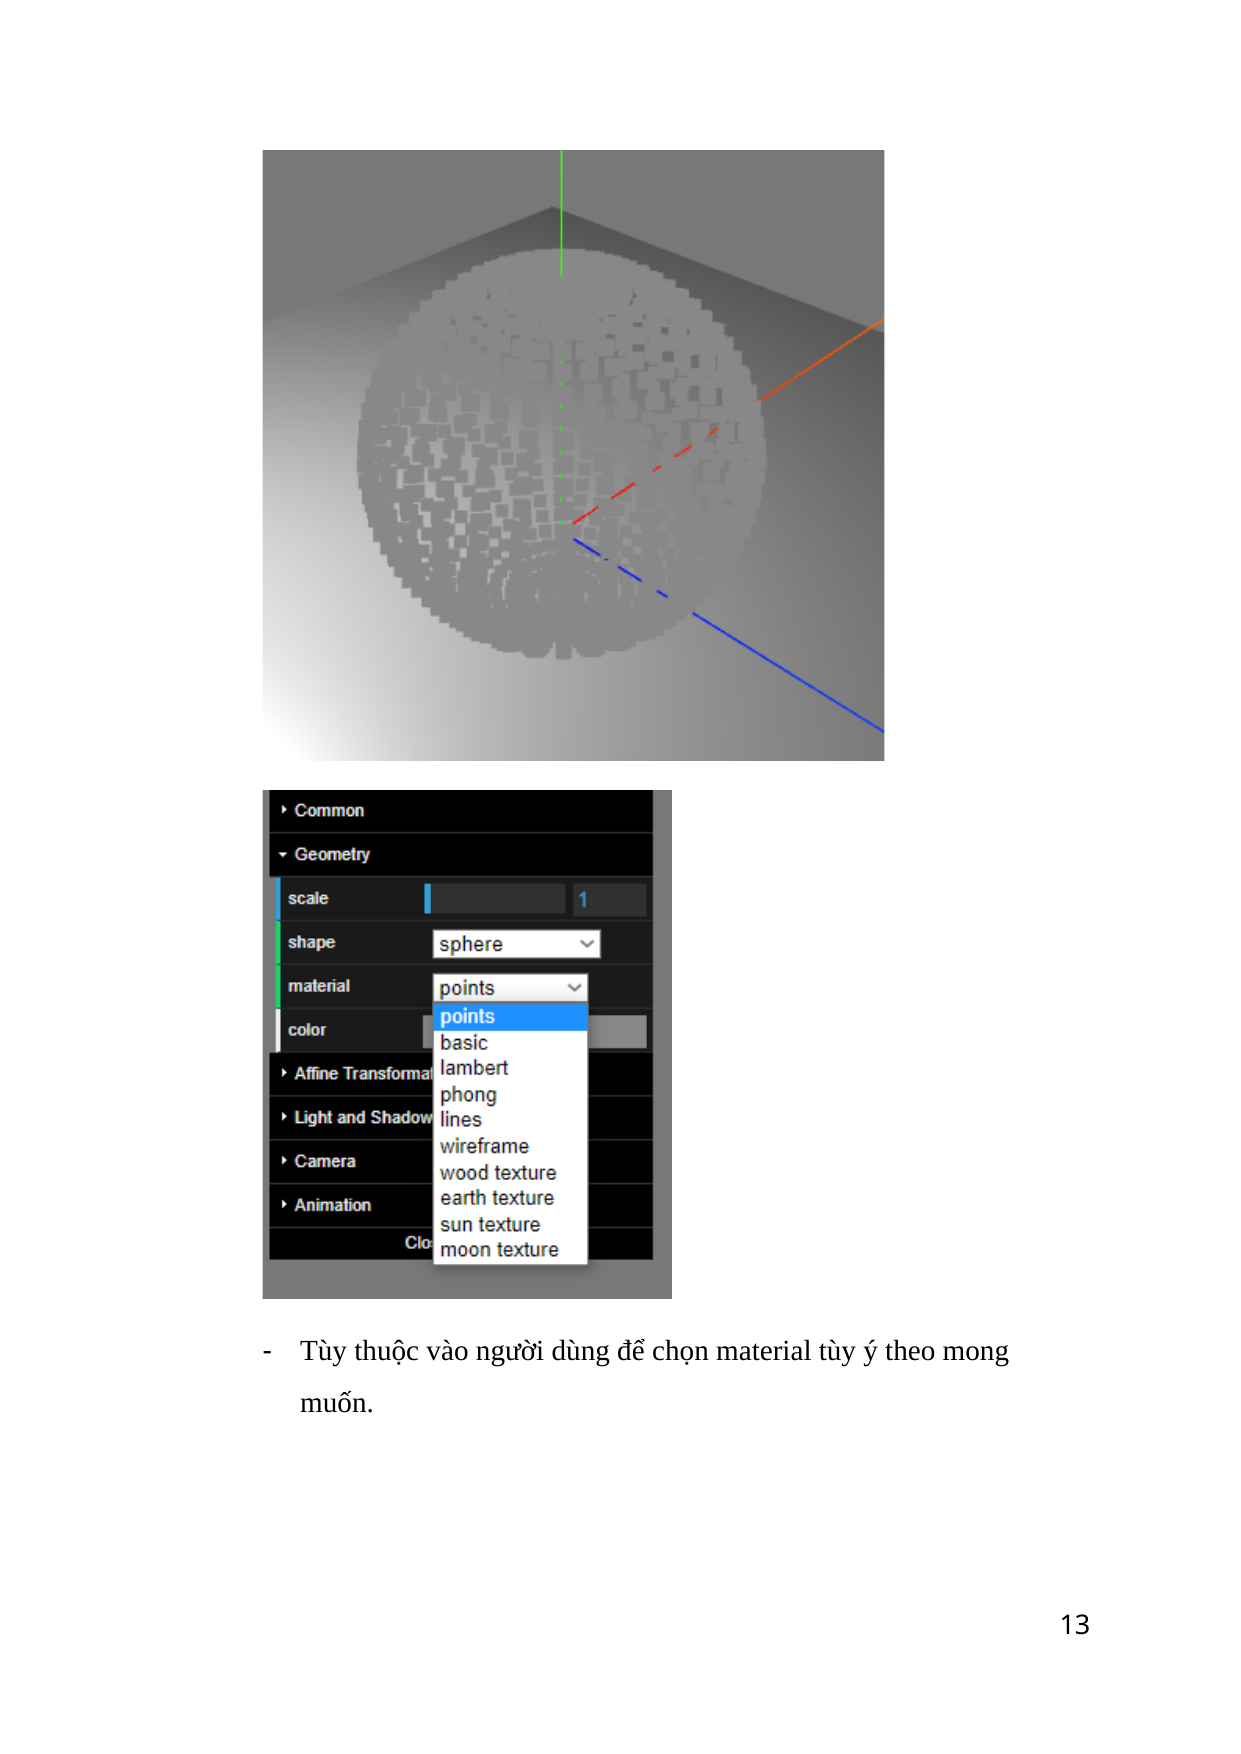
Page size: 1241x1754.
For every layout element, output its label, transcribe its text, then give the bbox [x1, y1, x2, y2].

list Tùy thuộc vào người dùng để chọn material tùy ý theo mong muốn. [262, 1329, 1090, 1419]
picture [262, 790, 672, 1299]
picture [262, 150, 885, 761]
